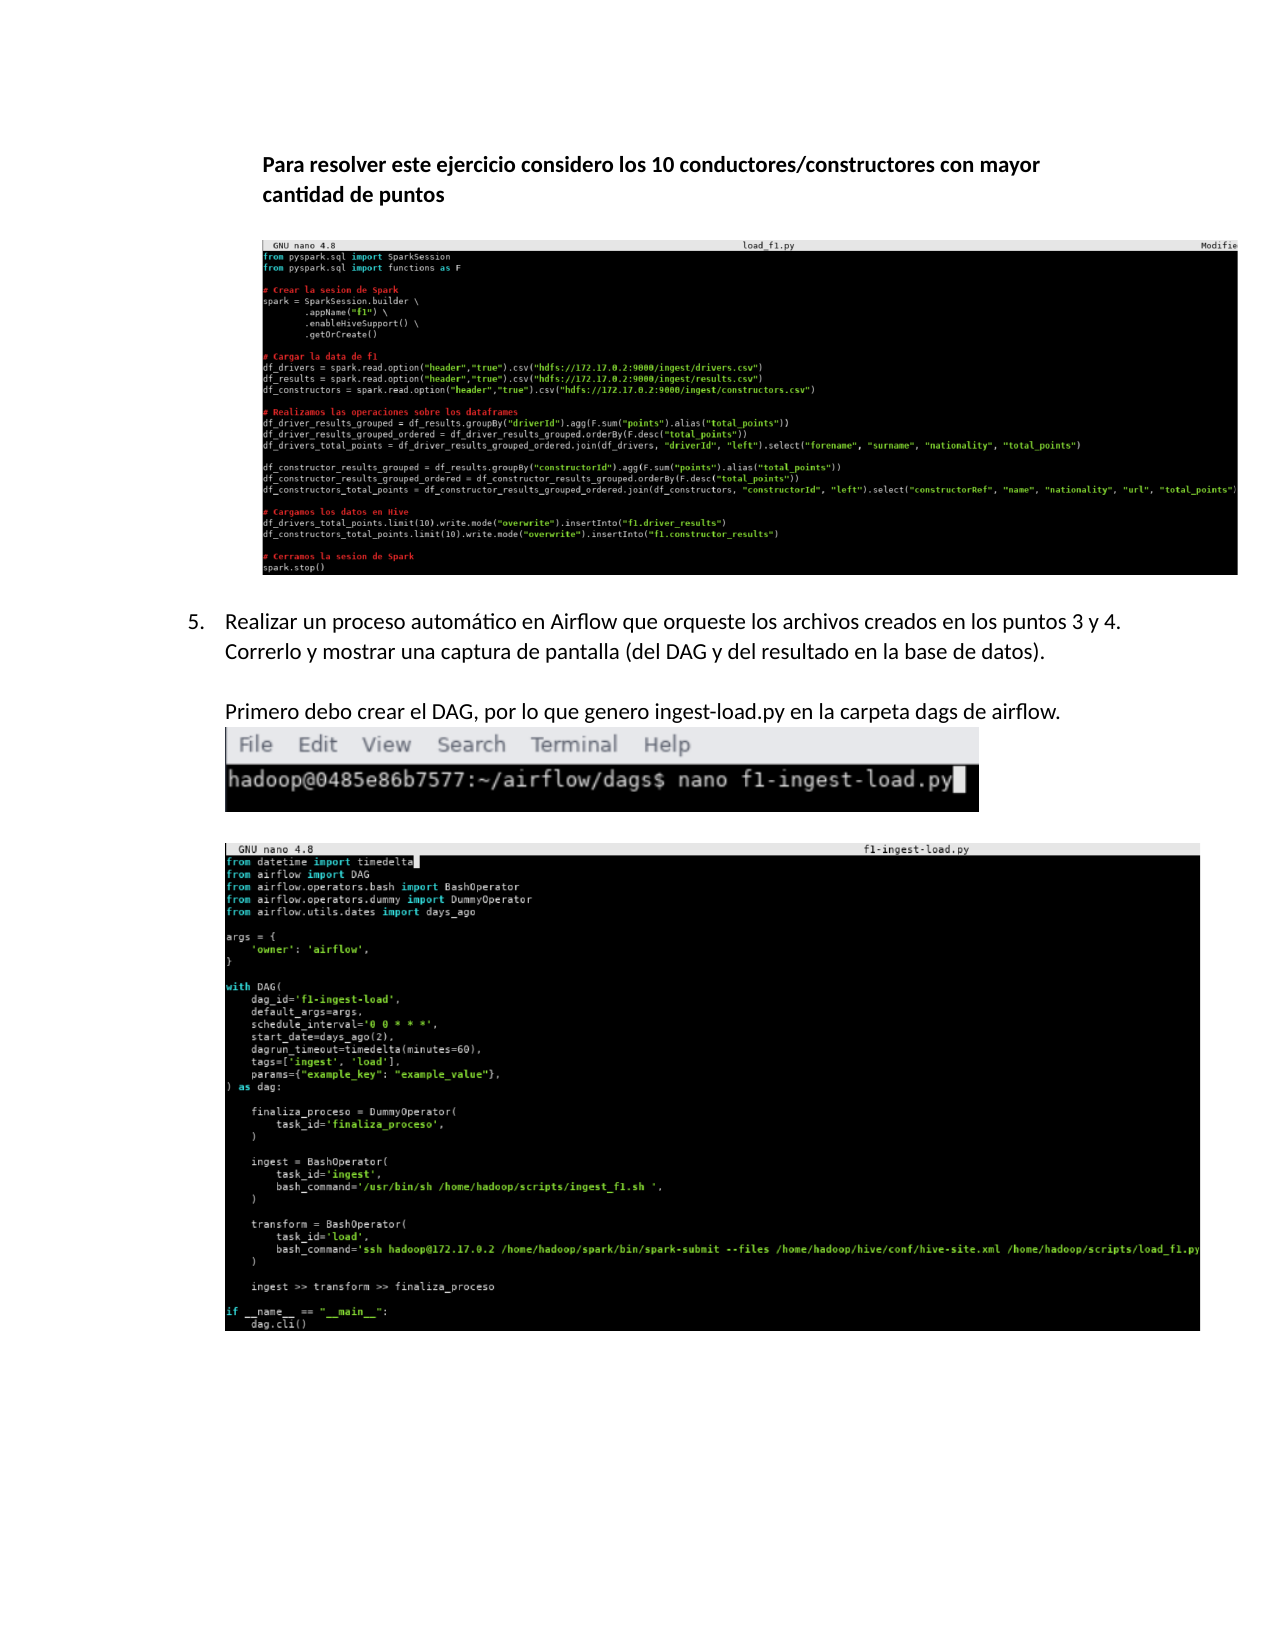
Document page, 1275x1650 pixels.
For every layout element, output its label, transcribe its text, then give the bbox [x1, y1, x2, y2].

picture [225, 843, 1200, 1331]
list Realizar un proceso automático en Airflow que orqueste los archivos creados en los puntos 3 y 4. Correrlo y mostrar una captura de pantalla (del DAG y del resultado en la base de datos). [187, 607, 1125, 665]
list Primero debo crear el DAG, por lo que genero ingest-load.py en la carpeta dags de airflow. [225, 697, 1125, 726]
picture [225, 727, 979, 812]
list Para resolver este ejercicio considero los 10 conductores/constructores con mayor cantidad de puntos [262, 150, 1125, 208]
picture [262, 240, 1238, 575]
